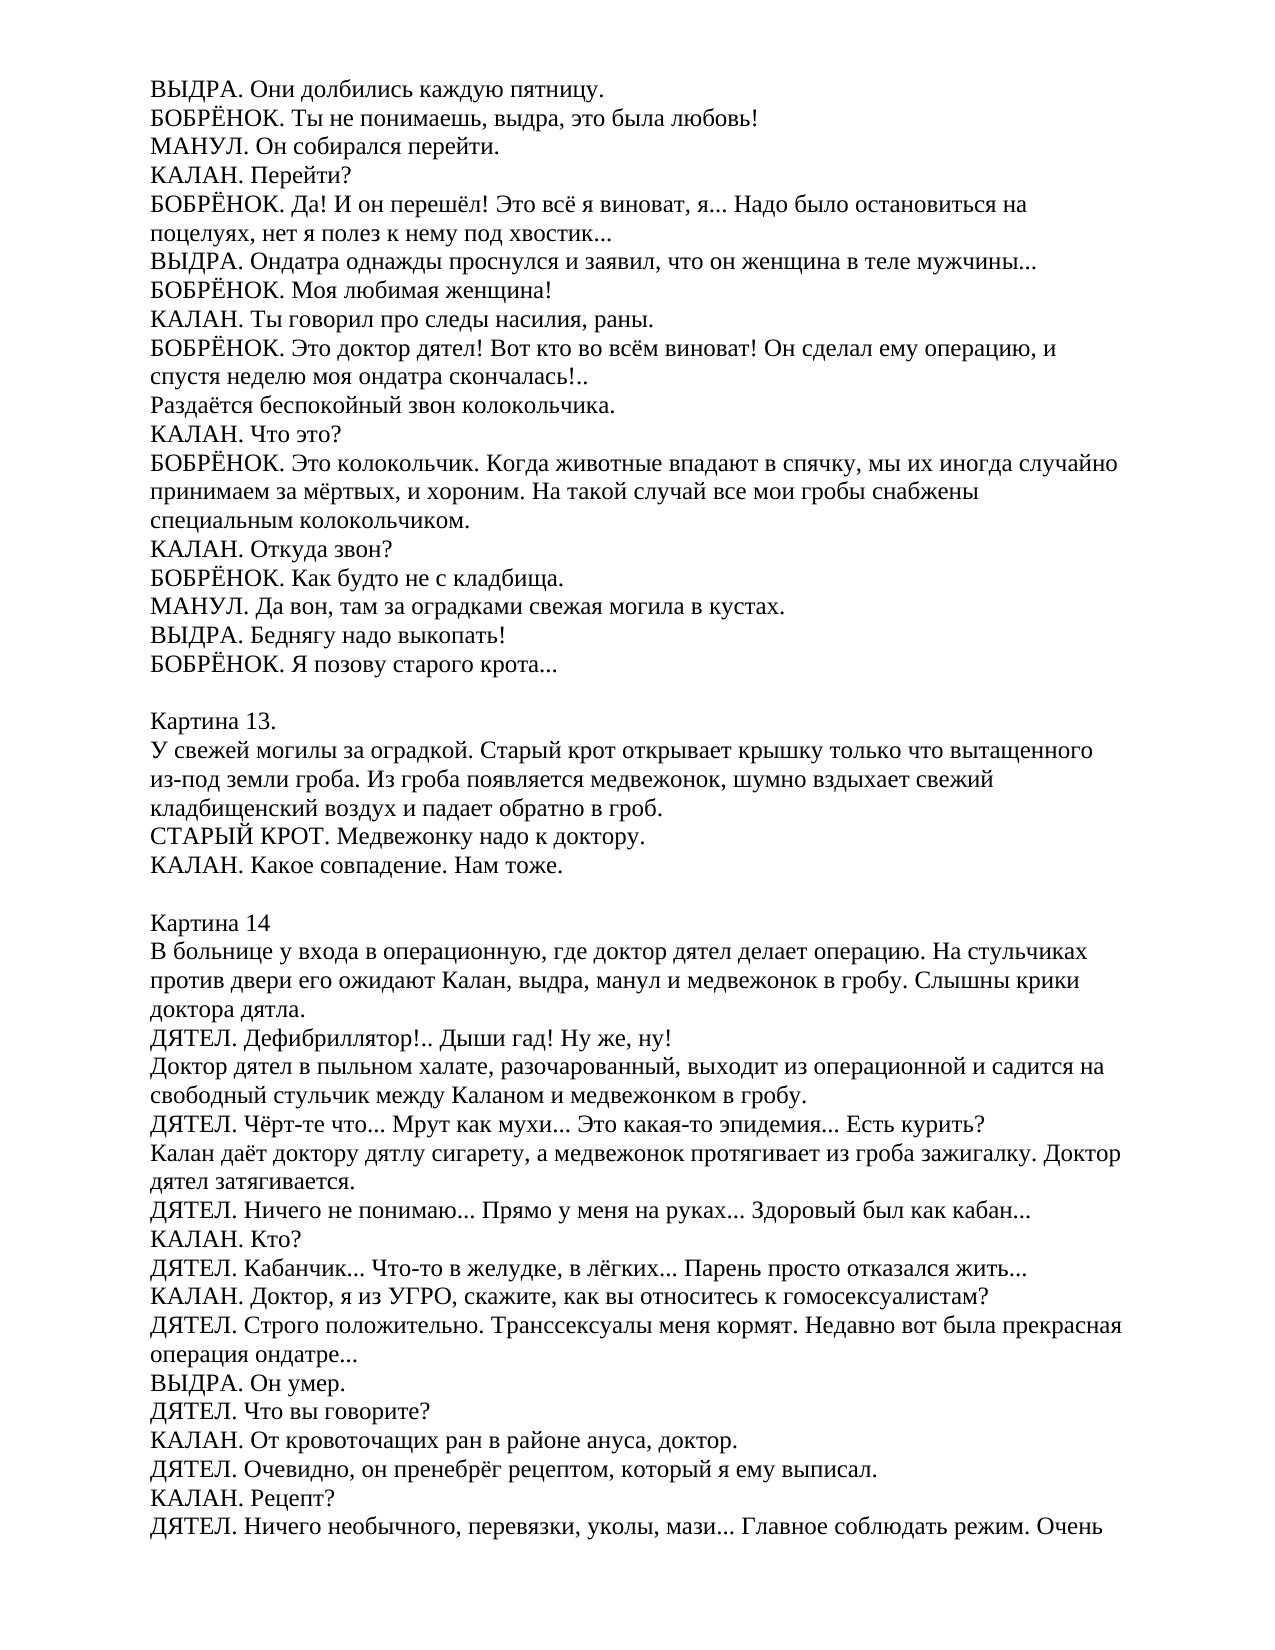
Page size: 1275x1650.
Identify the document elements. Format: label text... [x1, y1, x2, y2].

text БОБРЁНОК. Я позову старого крота... [150, 649, 1125, 678]
text ДЯТЕЛ. Очевидно, он пренебрёг рецептом, который я ему выписал. [150, 1454, 1125, 1483]
text ДЯТЕЛ. Ничего не понимаю... Прямо у меня на руках... Здоровый был как кабан... [150, 1195, 1125, 1224]
text Картина 13. [150, 706, 1125, 735]
text КАЛАН. От кровоточащих ран в районе ануса, доктор. [150, 1425, 1125, 1454]
text БОБРЁНОК. Это доктор дятел! Вот кто во всём виноват! Он сделал ему операцию, и спустя неделю моя ондатра скончалась!.. [150, 333, 1125, 390]
text БОБРЁНОК. Как будто не с кладбища. [150, 563, 1125, 591]
text МАНУЛ. Да вон, там за оградками свежая могила в кустах. [150, 591, 1125, 620]
text ВЫДРА. Он умер. [150, 1368, 1125, 1396]
text БОБРЁНОК. Моя любимая женщина! [150, 275, 1125, 304]
text КАЛАН. Что это? [150, 419, 1125, 448]
text ДЯТЕЛ. Чёрт-те что... Мрут как мухи... Это какая-то эпидемия... Есть курить? [150, 1109, 1125, 1138]
text Раздаётся беспокойный звон колокольчика. [150, 390, 1125, 419]
text КАЛАН. Какое совпадение. Нам тоже. [150, 850, 1125, 879]
text БОБРЁНОК. Это колокольчик. Когда животные впадают в спячку, мы их иногда случайно принимаем за мёртвых, и хороним. На такой случай все мои гробы снабжены специальным колокольчиком. [150, 448, 1125, 534]
text СТАРЫЙ КРОТ. Медвежонку надо к доктору. [150, 821, 1125, 850]
text БОБРЁНОК. Ты не понимаешь, выдра, это была любовь! [150, 103, 1125, 131]
text Доктор дятел в пыльном халате, разочарованный, выходит из операционной и садится на свободный стульчик между Каланом и медвежонком в гробу. [150, 1051, 1125, 1109]
text КАЛАН. Рецепт? [150, 1483, 1125, 1511]
text У свежей могилы за оградкой. Старый крот открывает крышку только что вытащенного из-под земли гроба. Из гроба появляется медвежонок, шумно вздыхает свежий кладбищенский воздух и падает обратно в гроб. [150, 735, 1125, 821]
text КАЛАН. Кто? [150, 1224, 1125, 1253]
text ВЫДРА. Они долбились каждую пятницу. [150, 74, 1125, 103]
text КАЛАН. Откуда звон? [150, 534, 1125, 563]
text ДЯТЕЛ. Дефибриллятор!.. Дыши гад! Ну же, ну! [150, 1023, 1125, 1051]
text БОБРЁНОК. Да! И он перешёл! Это всё я виноват, я... Надо было остановиться на поцелуях, нет я полез к нему под хвостик... [150, 189, 1125, 246]
text В больнице у входа в операционную, где доктор дятел делает операцию. На стульчиках против двери его ожидают Калан, выдра, манул и медвежонок в гробу. Слышны крики доктора дятла. [150, 936, 1125, 1023]
text КАЛАН. Ты говорил про следы насилия, раны. [150, 304, 1125, 333]
text МАНУЛ. Он собирался перейти. [150, 131, 1125, 160]
text КАЛАН. Перейти? [150, 160, 1125, 189]
text Калан даёт доктору дятлу сигарету, а медвежонок протягивает из гроба зажигалку. Доктор дятел затягивается. [150, 1138, 1125, 1195]
text ДЯТЕЛ. Что вы говорите? [150, 1396, 1125, 1425]
text ВЫДРА. Беднягу надо выкопать! [150, 620, 1125, 649]
text ВЫДРА. Ондатра однажды проснулся и заявил, что он женщина в теле мужчины... [150, 246, 1125, 275]
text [150, 1511, 1125, 1540]
text ДЯТЕЛ. Кабанчик... Что-то в желудке, в лёгких... Парень просто отказался жить... [150, 1253, 1125, 1281]
text ДЯТЕЛ. Строго положительно. Транссексуалы меня кормят. Недавно вот была прекрасная операция ондатре... [150, 1310, 1125, 1368]
text Картина 14 [150, 908, 1125, 936]
text КАЛАН. Доктор, я из УГРО, скажите, как вы относитесь к гомосексуалистам? [150, 1281, 1125, 1310]
